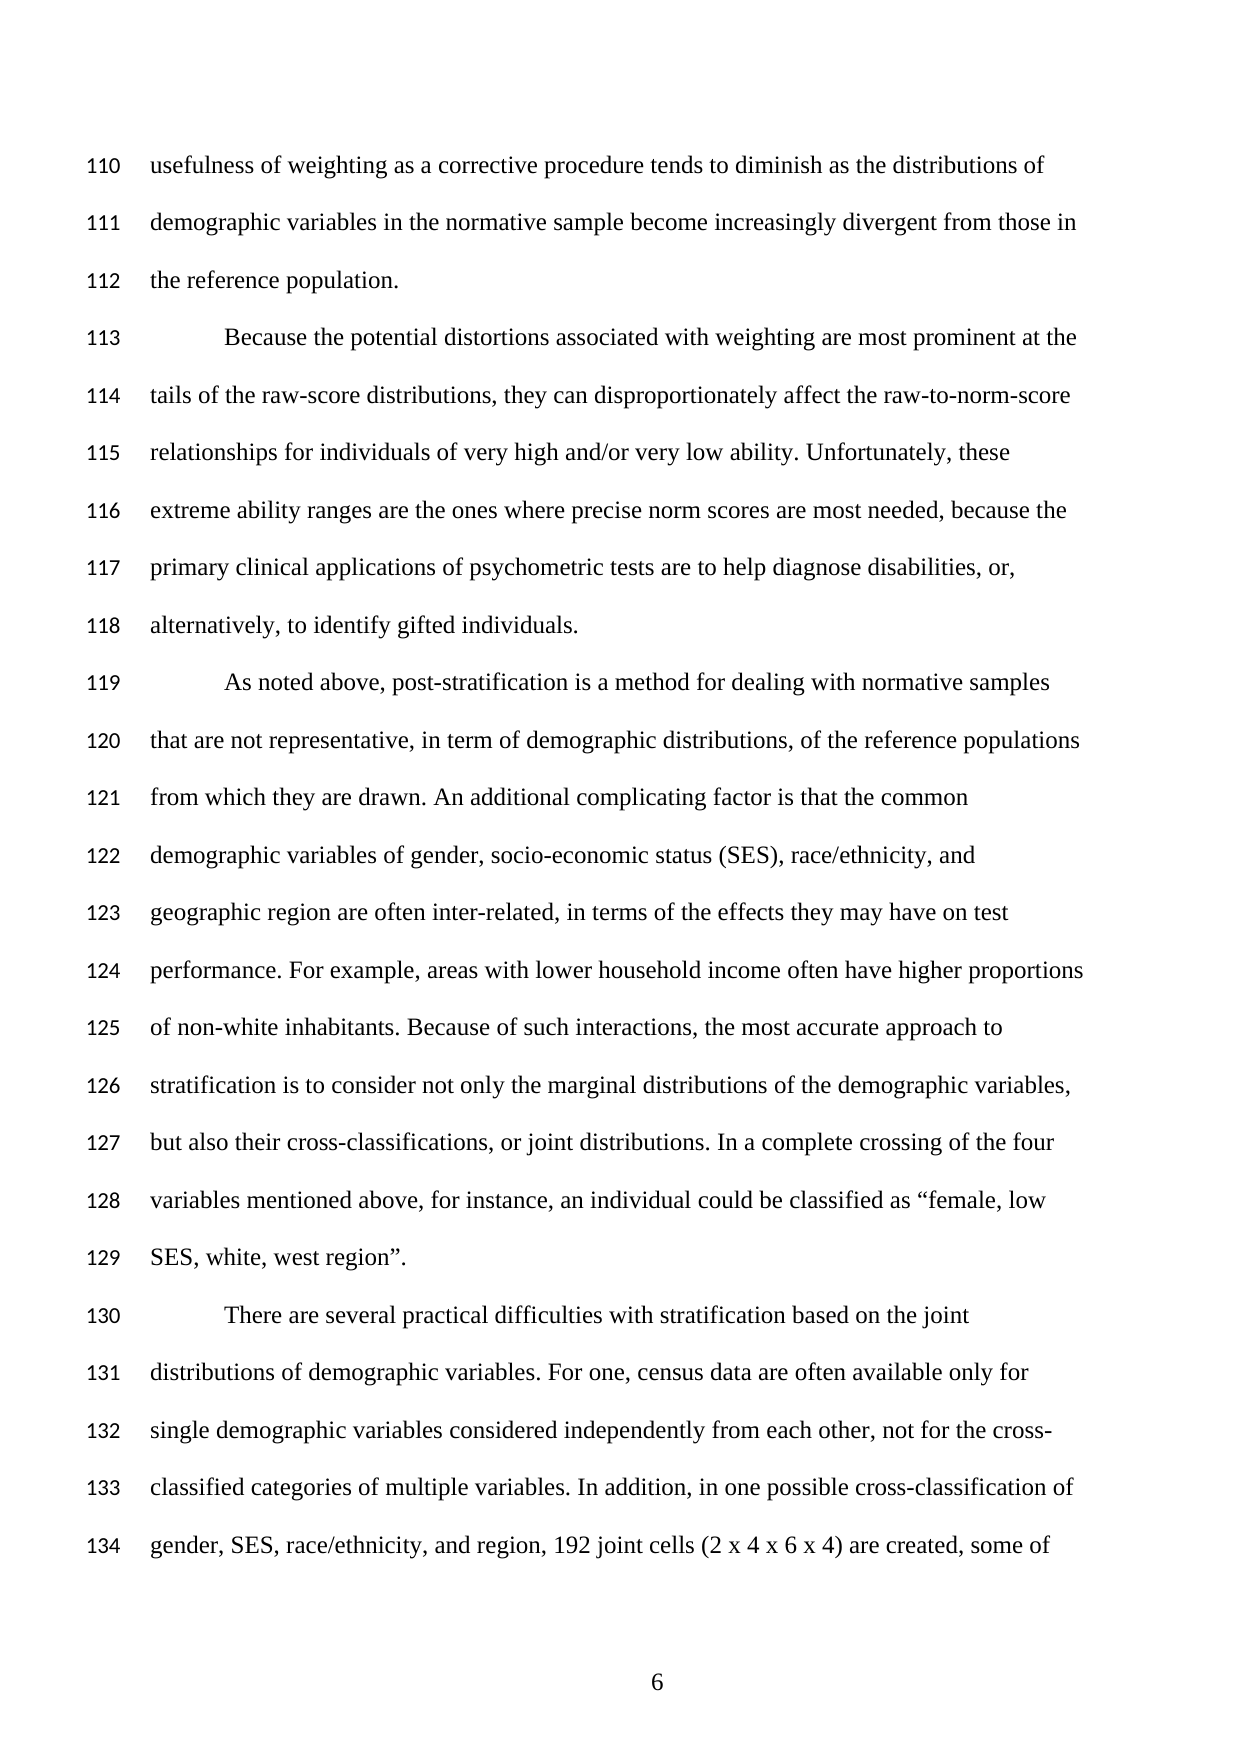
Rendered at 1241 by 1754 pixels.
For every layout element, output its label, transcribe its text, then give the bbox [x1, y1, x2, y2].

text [150, 150, 1090, 294]
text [150, 1300, 1090, 1559]
text As noted above, post-stratification is a method for dealing with normative samples that are not representative, in term of demographic distributions, of the reference populations from which they are drawn. An additional complicating factor is that the common demographic variables of gender, socio-economic status (SES), race/ethnicity, and geographic region are often inter-related, in terms of the effects they may have on test performance. For example, areas with lower household income often have higher proportions of non-white inhabitants. Because of such interactions, the most accurate approach to stratification is to consider not only the marginal distributions of the demographic variables, but also their cross-classifications, or joint distributions. In a complete crossing of the four variables mentioned above, for instance, an individual could be classified as “female, low SES, white, west region”. [150, 667, 1090, 1271]
text Because the potential distortions associated with weighting are most prominent at the tails of the raw-score distributions, they can disproportionately affect the raw-to-norm-score relationships for individuals of very high and/or very low ability. Unfortunately, these extreme ability ranges are the ones where precise norm scores are most needed, because the primary clinical applications of psychometric tests are to help diagnose disabilities, or, alternatively, to identify gifted individuals. [150, 322, 1090, 639]
